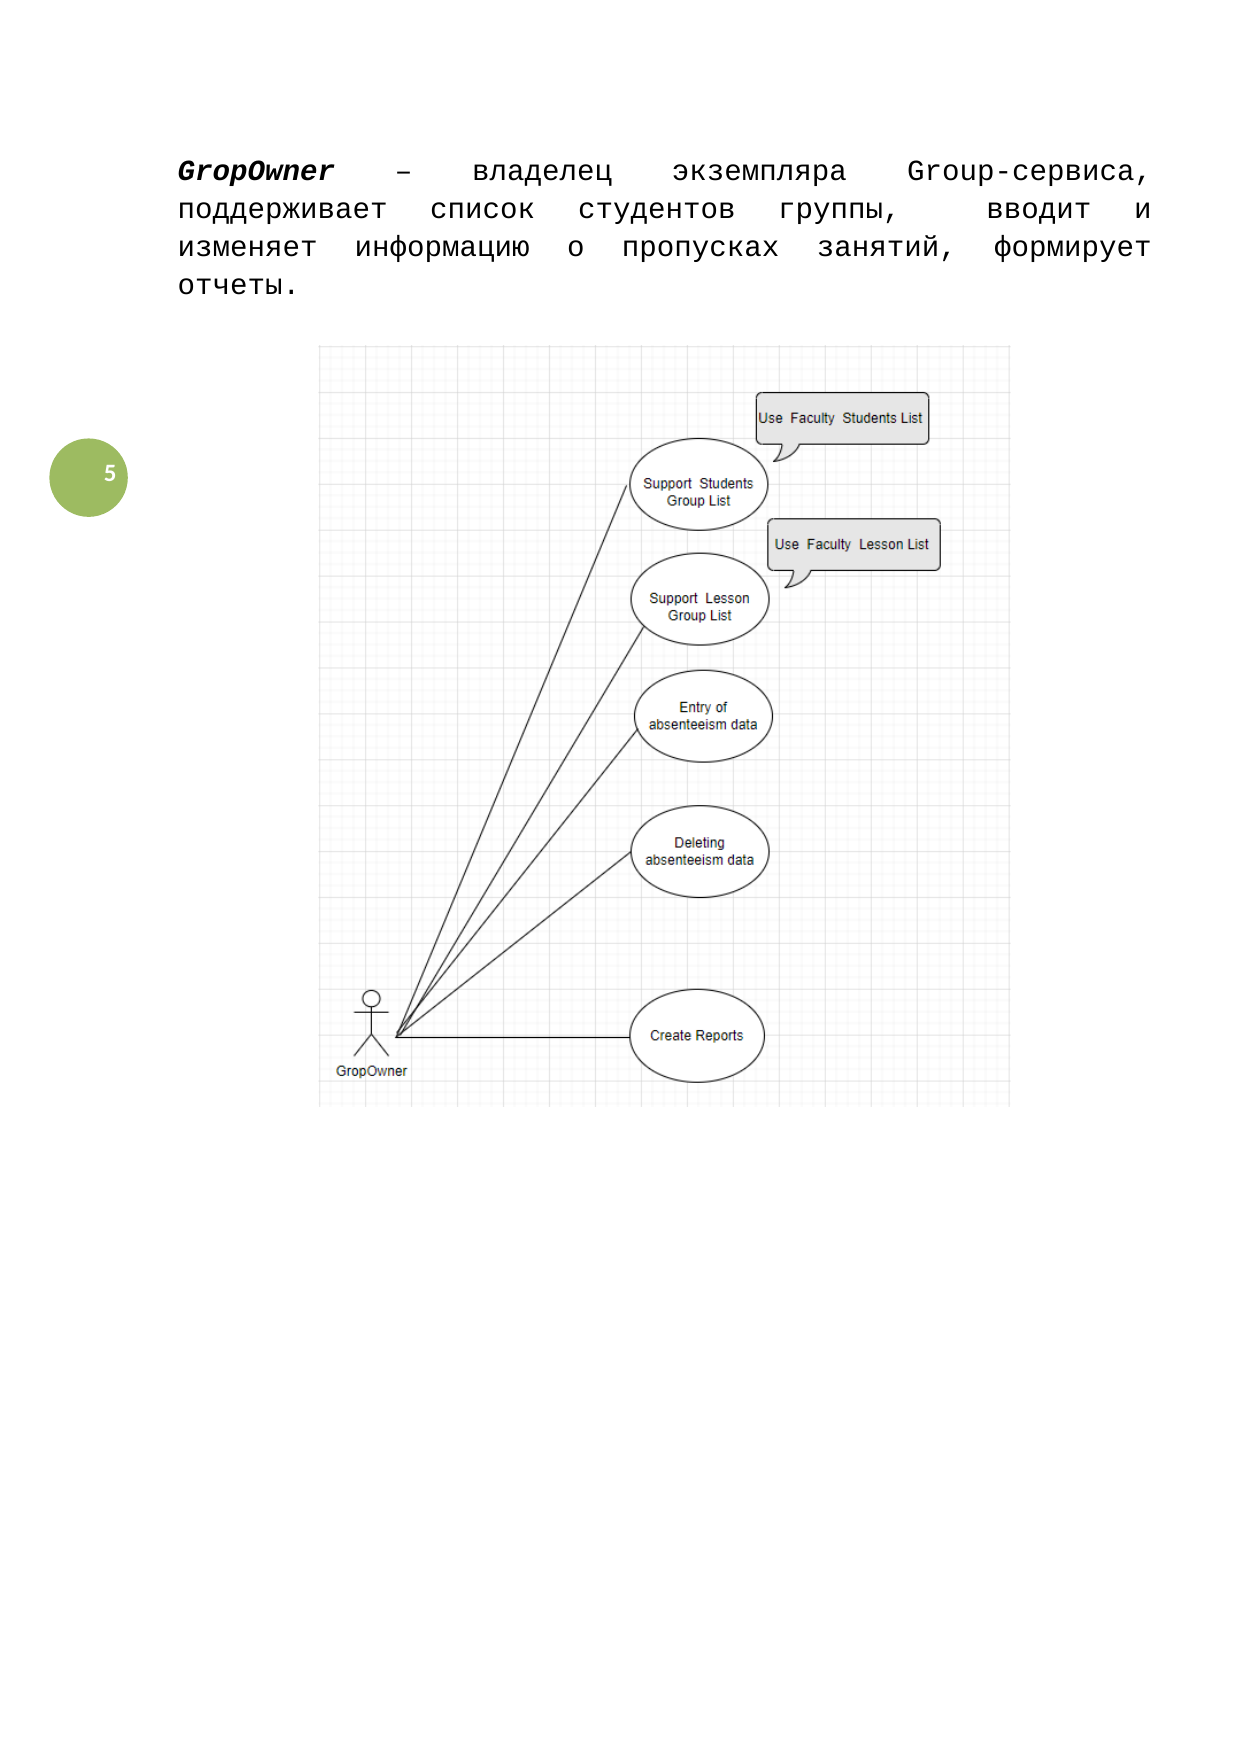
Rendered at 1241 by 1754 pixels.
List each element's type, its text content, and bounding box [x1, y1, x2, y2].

list GropOwner – владелец экземпляра Group-сервиса, поддерживает список студентов группы, вводит и изменяет информацию о пропусках занятий, формирует отчеты. [177, 156, 1152, 303]
picture [318, 345, 1011, 1107]
